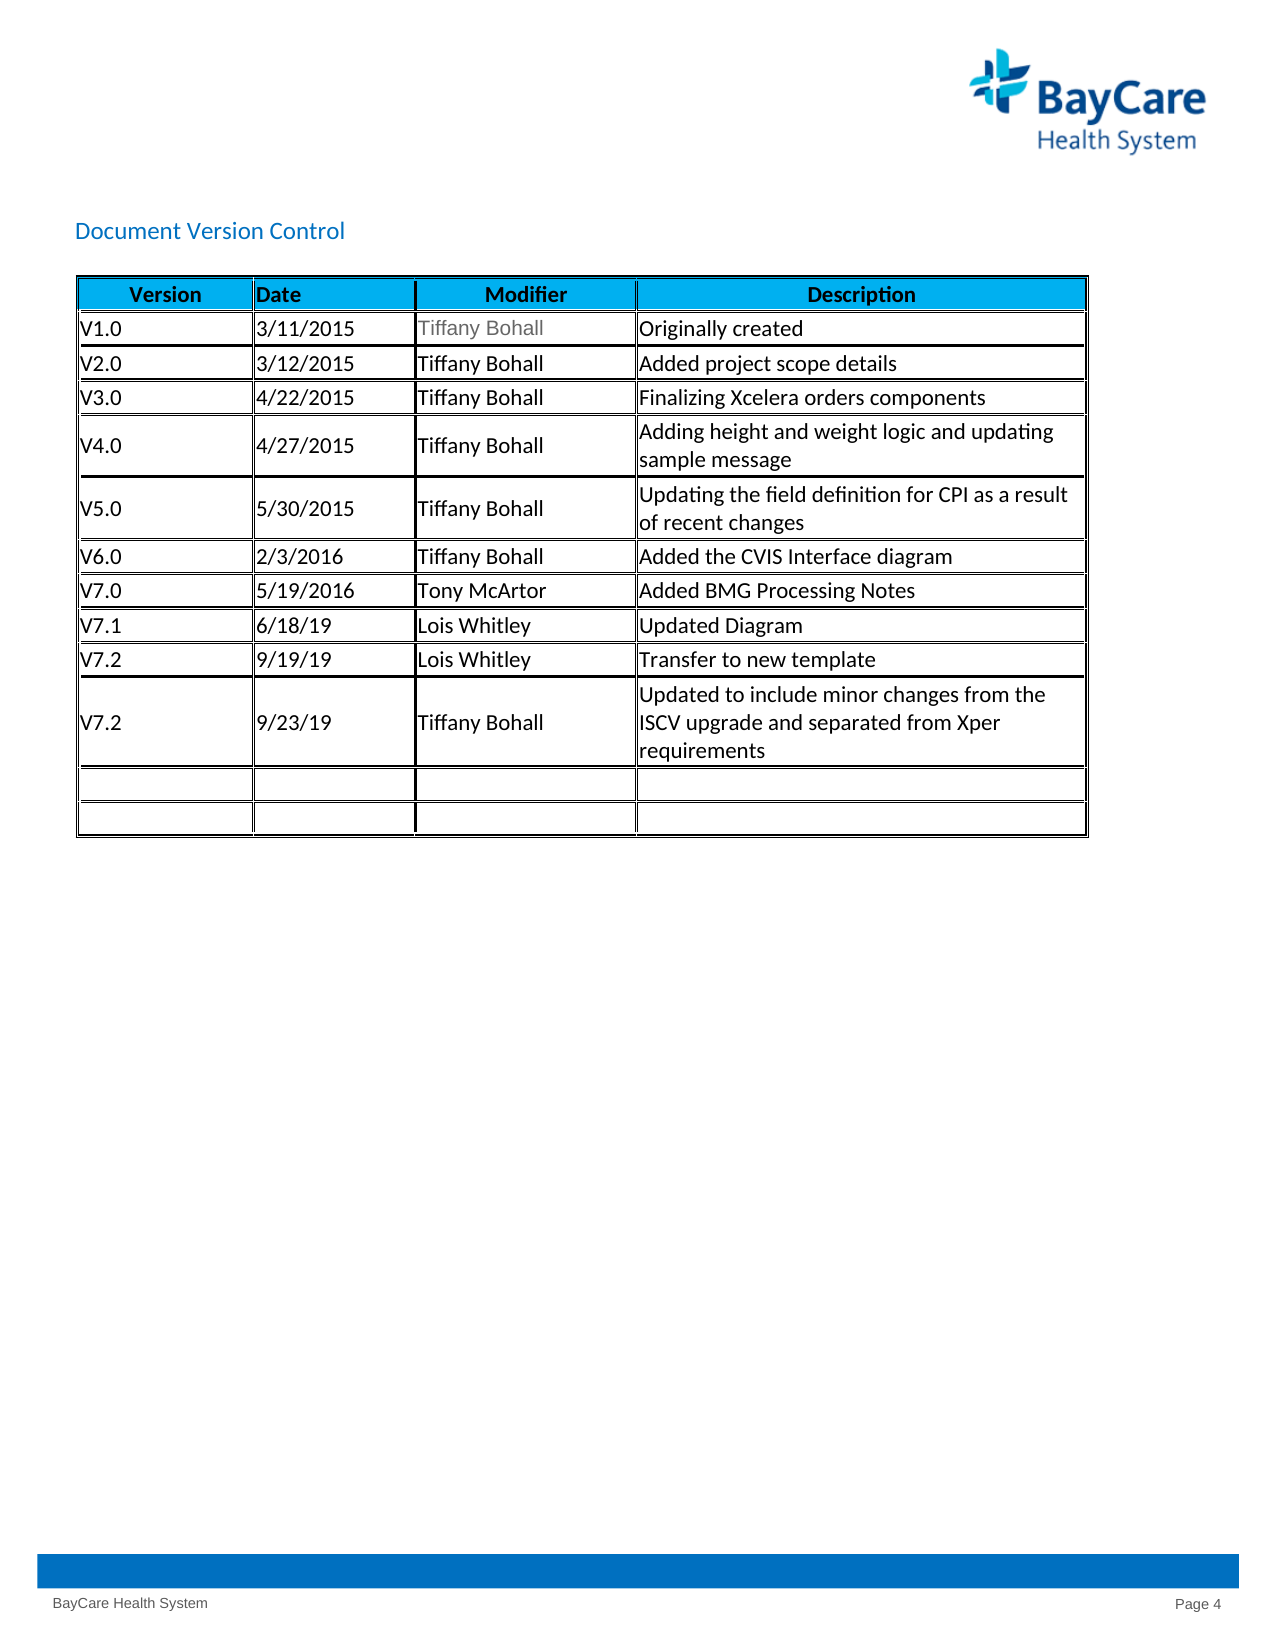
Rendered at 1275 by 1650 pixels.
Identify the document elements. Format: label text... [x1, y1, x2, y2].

table_cell Updated to include minor changes from the ISCV upgrade and separated from Xper requirements [638, 675, 1085, 765]
table_header Description [637, 279, 1085, 309]
table_cell 2/3/2016 [255, 541, 414, 572]
table_cell 9/19/19 [255, 644, 414, 675]
table_cell Lois Whitley [417, 610, 635, 641]
table_cell [417, 769, 635, 800]
table_cell Tiffany Bohall [417, 416, 635, 475]
table_cell Adding height and weight logic and updating sample message [637, 413, 1087, 475]
table_cell [415, 803, 637, 834]
table_cell [638, 765, 1086, 800]
table_cell 5/19/2016 [255, 575, 414, 606]
table_cell [637, 800, 1087, 834]
subtitle Document Version Control [75, 215, 1200, 246]
table_cell V7.0 [77, 572, 253, 606]
picture [951, 37, 1233, 168]
table_cell V3.0 [79, 378, 252, 413]
table_cell [77, 800, 253, 834]
table_cell [255, 769, 414, 800]
table_cell Lois Whitley [417, 644, 635, 675]
table_cell 9/23/19 [255, 678, 414, 765]
table_cell Added the CVIS Interface diagram [638, 538, 1086, 572]
table_cell Tiffany Bohall [417, 478, 635, 537]
table_cell Added project scope details [638, 344, 1085, 378]
table_cell V7.1 [79, 606, 252, 641]
table_cell [417, 313, 635, 344]
table_cell V5.0 [79, 475, 252, 537]
table_cell 4/22/2015 [255, 382, 414, 413]
table_header Modifier [415, 279, 637, 309]
table_cell [79, 765, 252, 800]
table_header Version [79, 279, 253, 309]
table_cell [254, 803, 415, 834]
table_cell Tiffany Bohall [417, 541, 635, 572]
table_cell 5/30/2015 [255, 478, 414, 537]
table_cell 4/27/2015 [255, 416, 414, 475]
table_cell Added BMG Processing Notes [637, 572, 1087, 606]
table_cell V7.2 [79, 675, 252, 765]
table_cell V4.0 [77, 413, 253, 475]
table_cell Tiffany Bohall [417, 347, 635, 378]
table_cell Originally created [638, 310, 1086, 344]
table_cell Updating the field definition for CPI as a result of recent changes [638, 475, 1085, 537]
table_cell V6.0 [79, 538, 252, 572]
table_cell V2.0 [79, 344, 252, 378]
table_cell Tony McArtor [417, 575, 635, 606]
table_header Date [254, 277, 415, 309]
table_cell V1.0 [79, 310, 252, 344]
table_cell Tiffany Bohall [417, 678, 635, 765]
table_cell Tiffany Bohall [417, 382, 635, 413]
table_cell Updated Diagram [638, 606, 1086, 641]
table_cell V7.2 [77, 641, 253, 675]
table_cell Transfer to new template [637, 641, 1087, 675]
table_cell 3/12/2015 [255, 347, 414, 378]
table_cell Finalizing Xcelera orders components [638, 378, 1086, 413]
table_cell 6/18/19 [255, 610, 414, 641]
